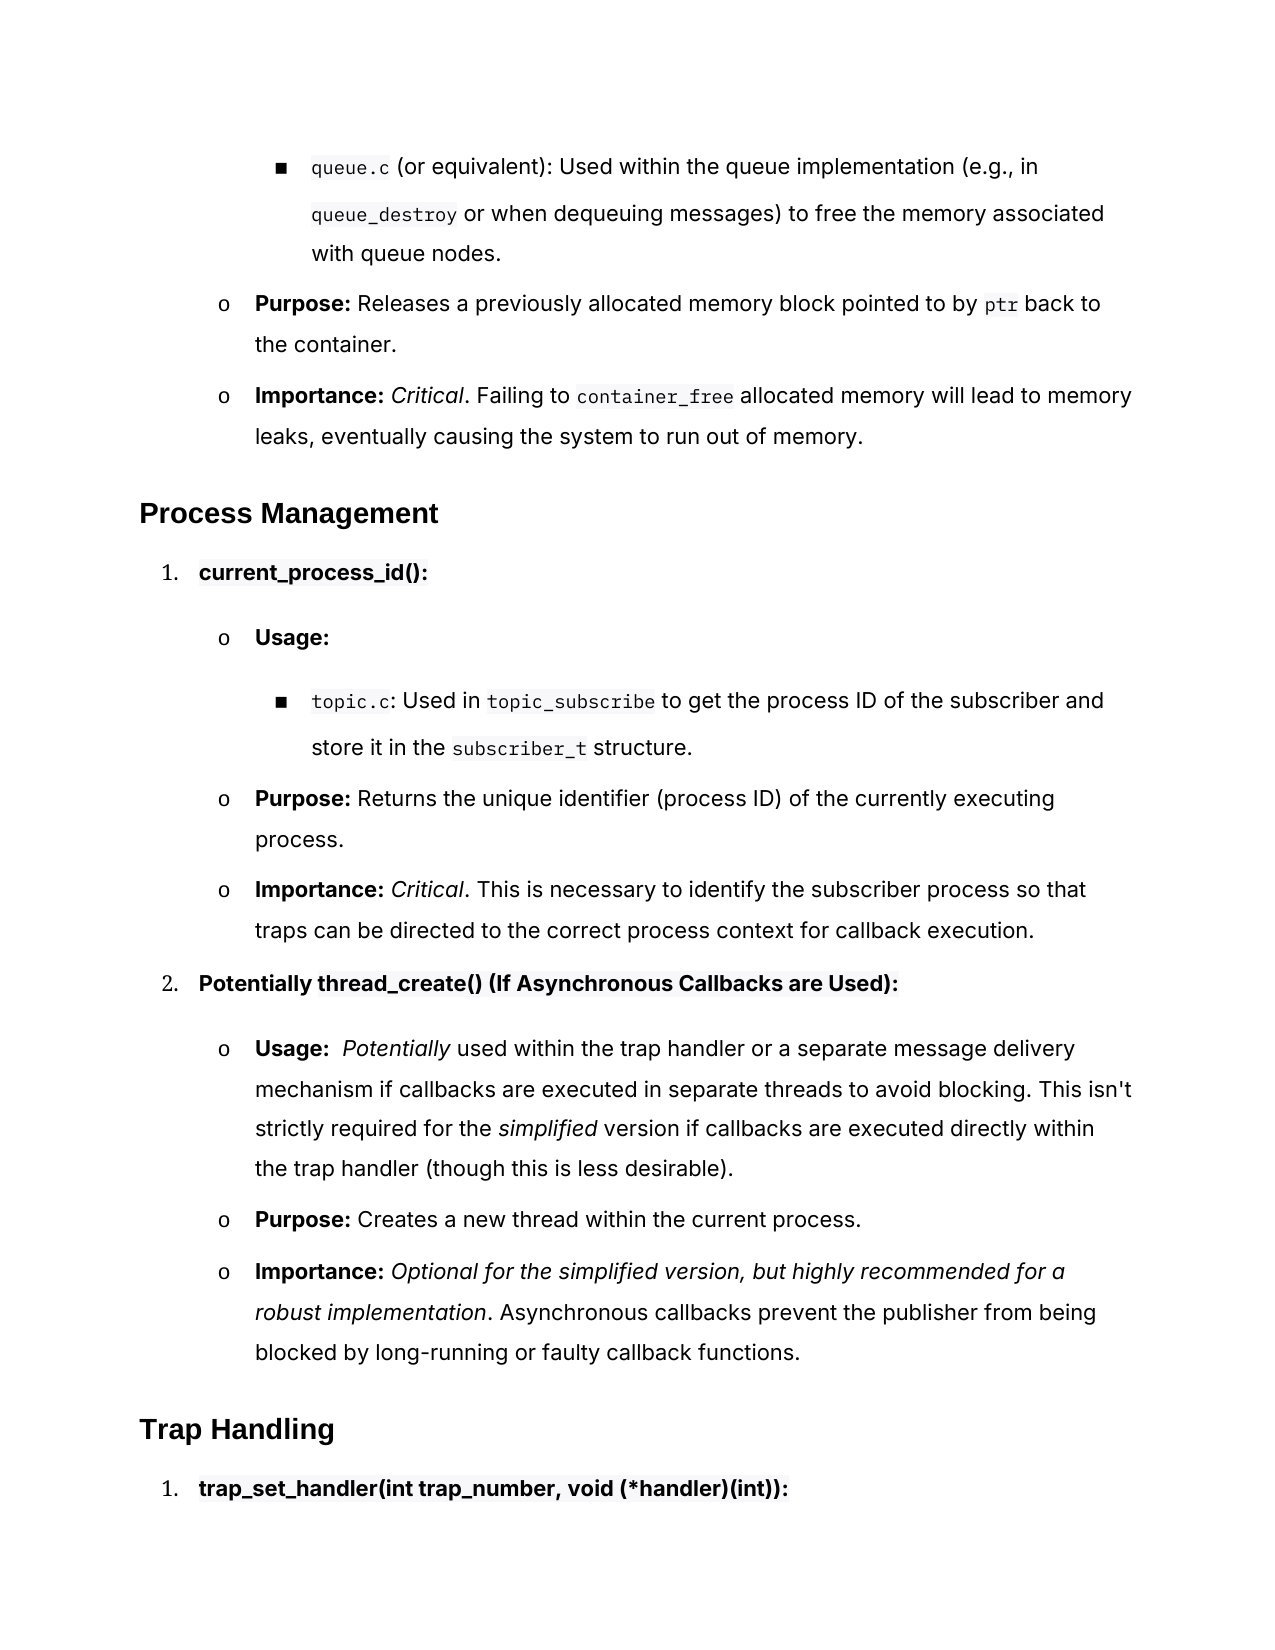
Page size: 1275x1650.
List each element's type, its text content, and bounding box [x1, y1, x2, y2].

list Potentially thread_create() (If Asynchronous Callbacks are Used): [161, 968, 1133, 998]
list Importance: Critical. This is necessary to identify the subscriber process so that traps can be directed to the correct process context for callback execution. [217, 877, 1133, 944]
list Importance: Optional for the simplified version, but highly recommended for a robust implementation. Asynchronous callbacks prevent the publisher from being blocked by long-running or faulty callback functions. [217, 1258, 1133, 1366]
list Usage: [217, 624, 1133, 651]
list current_process_id(): [161, 557, 1133, 587]
list queue.c (or equivalent): Used within the queue implementation (e.g., in queue_destroy or when dequeuing messages) to free the memory associated with queue nodes. [273, 142, 1133, 266]
subtitle Process Management [139, 496, 1133, 529]
list Purpose: Releases a previously allocated memory block pointed to by ptr back to the container. [217, 291, 1133, 358]
list topic.c: Used in topic_subscribe to get the process ID of the subscriber and store it in the subscriber_t structure. [273, 676, 1133, 761]
list Purpose: Returns the unique identifier (process ID) of the currently executing process. [217, 785, 1133, 852]
subtitle Trap Handling [139, 1412, 1133, 1445]
list Usage: Potentially used within the trap handler or a separate message delivery mechanism if callbacks are executed in separate threads to avoid blocking. This isn't strictly required for the simplified version if callbacks are executed directly within the trap handler (though this is less desirable). [217, 1035, 1133, 1182]
list Purpose: Creates a new thread within the current process. [217, 1206, 1133, 1234]
list Importance: Critical. Failing to container_free allocated memory will lead to memory leaks, eventually causing the system to run out of memory. [217, 382, 1133, 450]
list trap_set_handler(int trap_number, void (*handler)(int)): [161, 1473, 1133, 1503]
